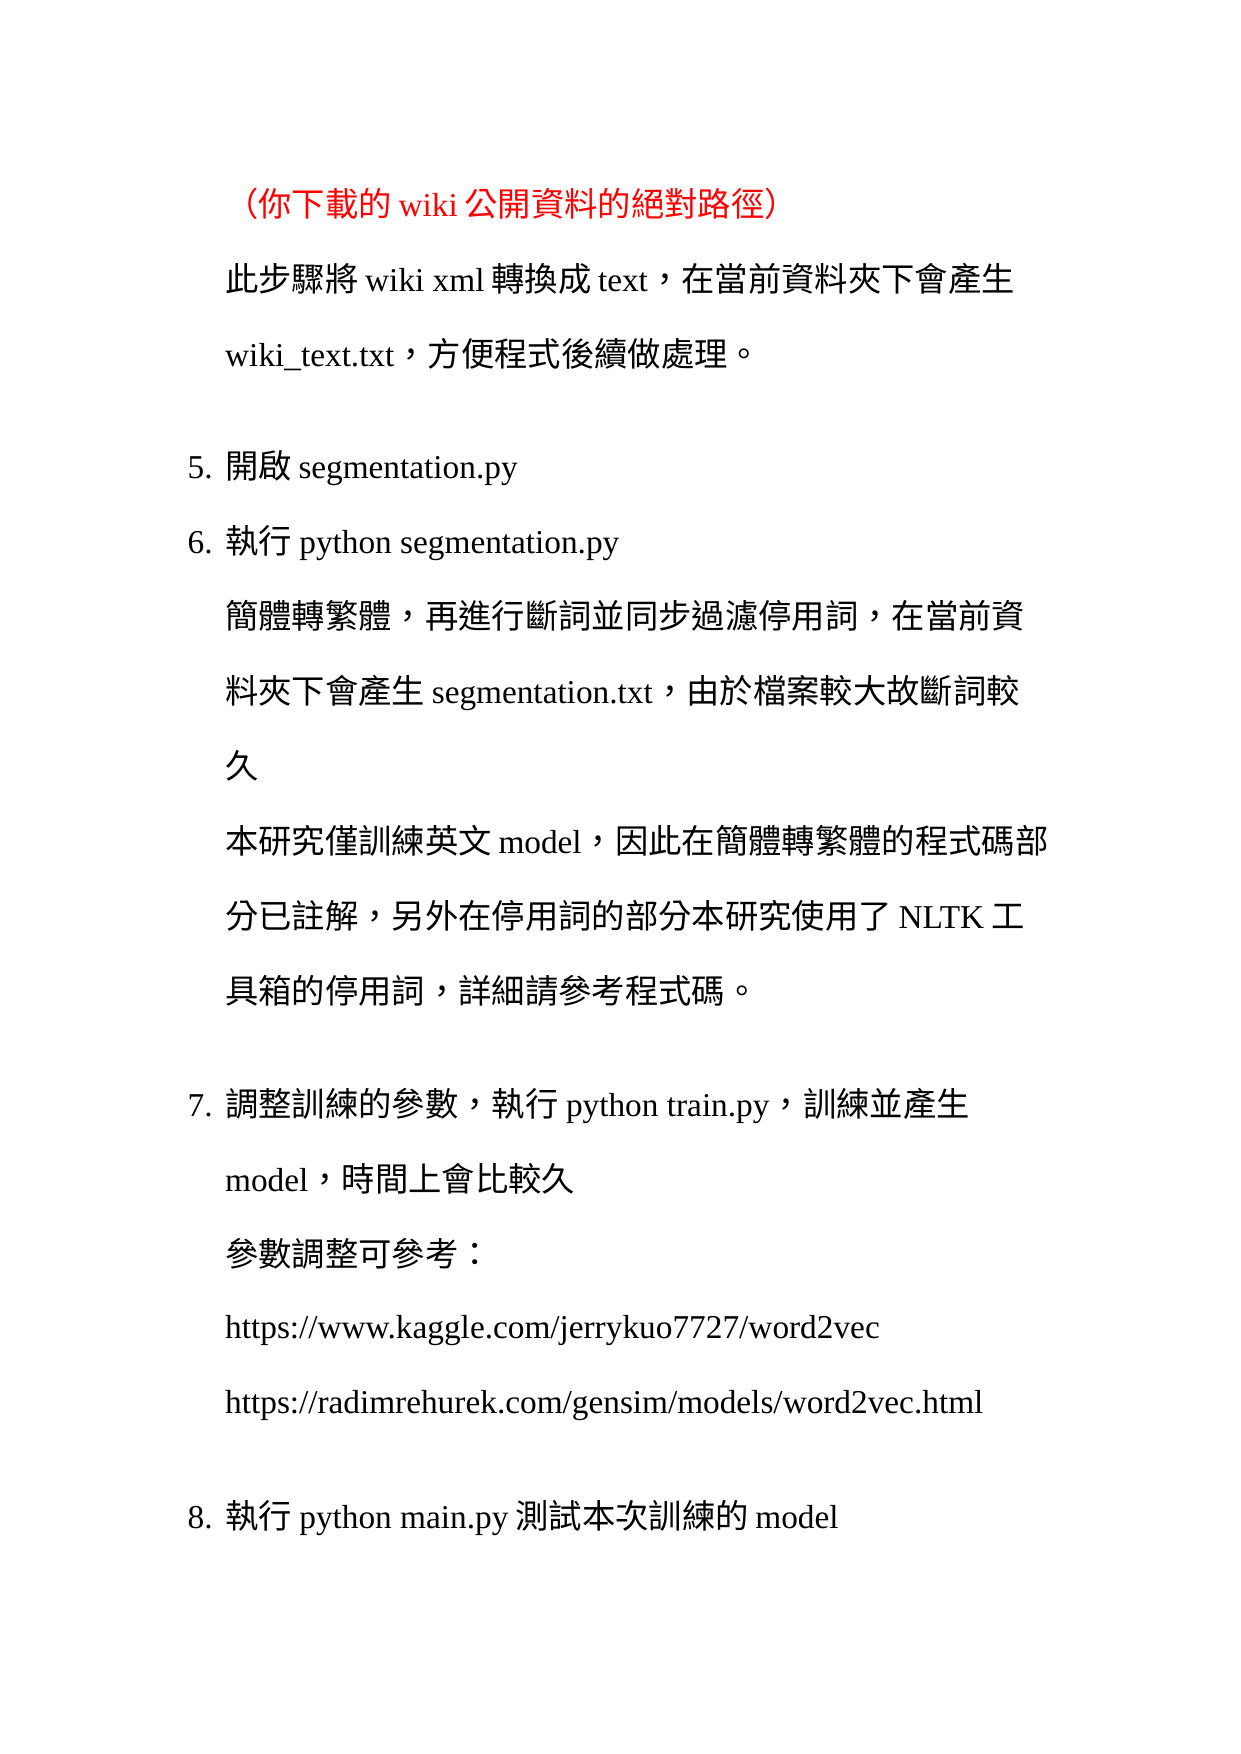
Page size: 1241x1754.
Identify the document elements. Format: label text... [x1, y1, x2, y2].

list https://radimrehurek.com/gensim/models/word2vec.html [225, 1364, 1053, 1439]
list 執行 python segmentation.py [187, 502, 1053, 577]
list 執行 python main.py測試本次訓練的model [187, 1477, 1053, 1552]
list https://www.kaggle.com/jerrykuo7727/word2vec [225, 1289, 1053, 1364]
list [225, 164, 1053, 239]
list 此步驟將wiki xml轉換成text，在當前資料夾下會產生wiki_text.txt，方便程式後續做處理。 [225, 239, 1053, 389]
list 調整訓練的參數，執行 python train.py，訓練並產生 model，時間上會比較久 [187, 1064, 1053, 1214]
text 參數調整可參考： [225, 1214, 1053, 1289]
list 開啟segmentation.py [187, 427, 1053, 502]
list 簡體轉繁體，再進行斷詞並同步過濾停用詞，在當前資料夾下會產生segmentation.txt，由於檔案較大故斷詞較久 [225, 577, 1053, 802]
list 本研究僅訓練英文model，因此在簡體轉繁體的程式碼部分已註解，另外在停用詞的部分本研究使用了NLTK工具箱的停用詞，詳細請參考程式碼。 [225, 802, 1053, 1027]
